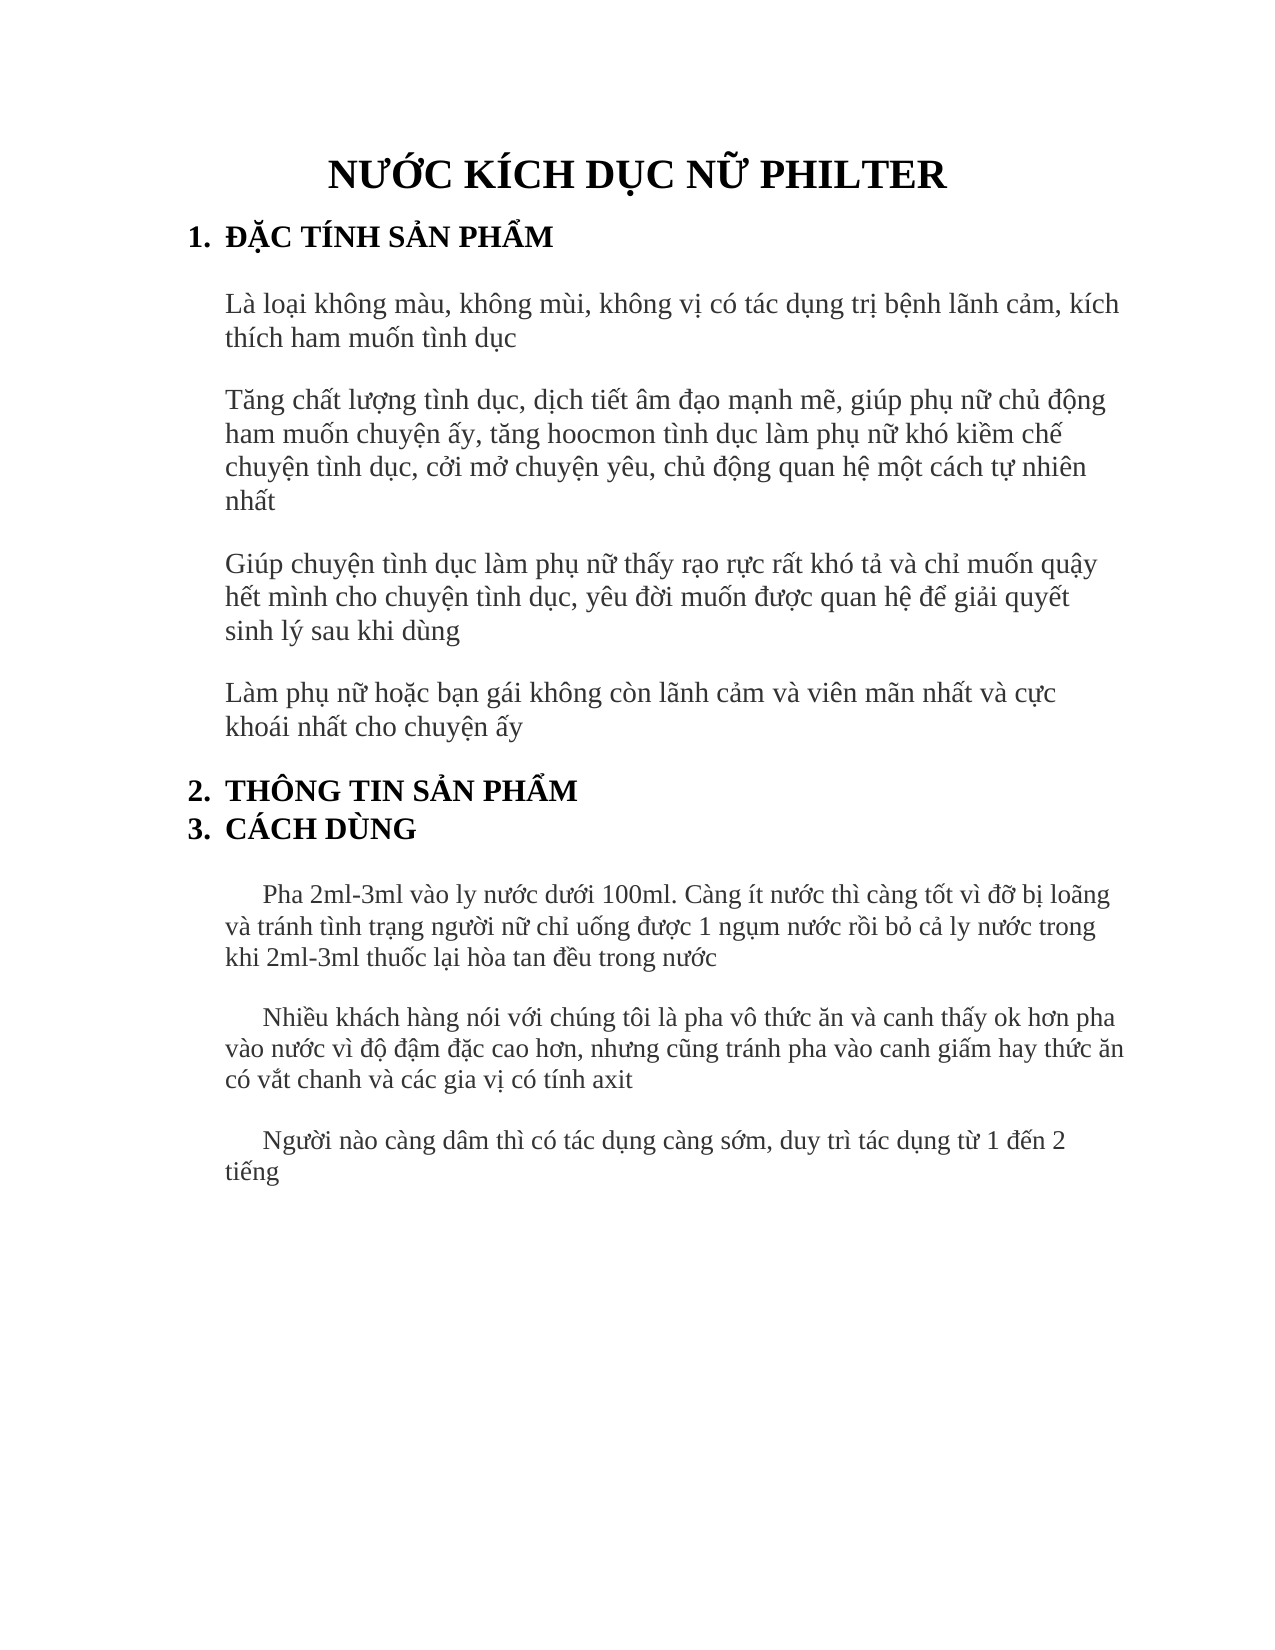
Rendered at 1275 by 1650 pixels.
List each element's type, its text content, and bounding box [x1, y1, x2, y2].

list CÁCH DÙNG [187, 811, 1125, 847]
text NƯỚC KÍCH DỤC NỮ PHILTER [150, 150, 1125, 198]
text Pha 2ml-3ml vào ly nước dưới 100ml. Càng ít nước thì càng tốt vì đỡ bị loãng và tránh tình trạng người nữ chỉ uống được 1 ngụm nước rồi bỏ cả ly nước trong khi 2ml-3ml thuốc lại hòa tan đều trong nước [225, 878, 1125, 972]
text Nhiều khách hàng nói với chúng tôi là pha vô thức ăn và canh thấy ok hơn pha vào nước vì độ đậm đặc cao hơn, nhưng cũng tránh pha vào canh giấm hay thức ăn có vắt chanh và các gia vị có tính axit [225, 1001, 1125, 1094]
text Giúp chuyện tình dục làm phụ nữ thấy rạo rực rất khó tả và chỉ muốn quậy hết mình cho chuyện tình dục, yêu đời muốn được quan hệ để giải quyết sinh lý sau khi dùng [225, 546, 1125, 646]
text Làm phụ nữ hoặc bạn gái không còn lãnh cảm và viên mãn nhất và cực khoái nhất cho chuyện ấy [225, 676, 1125, 743]
text Người nào càng dâm thì có tác dụng càng sớm, duy trì tác dụng từ 1 đến 2 tiếng [225, 1124, 1125, 1186]
list ĐẶC TÍNH SẢN PHẨM [187, 218, 1125, 254]
list THÔNG TIN SẢN PHẨM [187, 772, 1125, 808]
text Tăng chất lượng tình dục, dịch tiết âm đạo mạnh mẽ, giúp phụ nữ chủ động ham muốn chuyện ấy, tăng hoocmon tình dục làm phụ nữ khó kiềm chế chuyện tình dục, cởi mở chuyện yêu, chủ động quan hệ một cách tự nhiên nhất [225, 382, 1125, 517]
text Là loại không màu, không mùi, không vị có tác dụng trị bệnh lãnh cảm, kích thích ham muốn tình dục [225, 286, 1125, 353]
